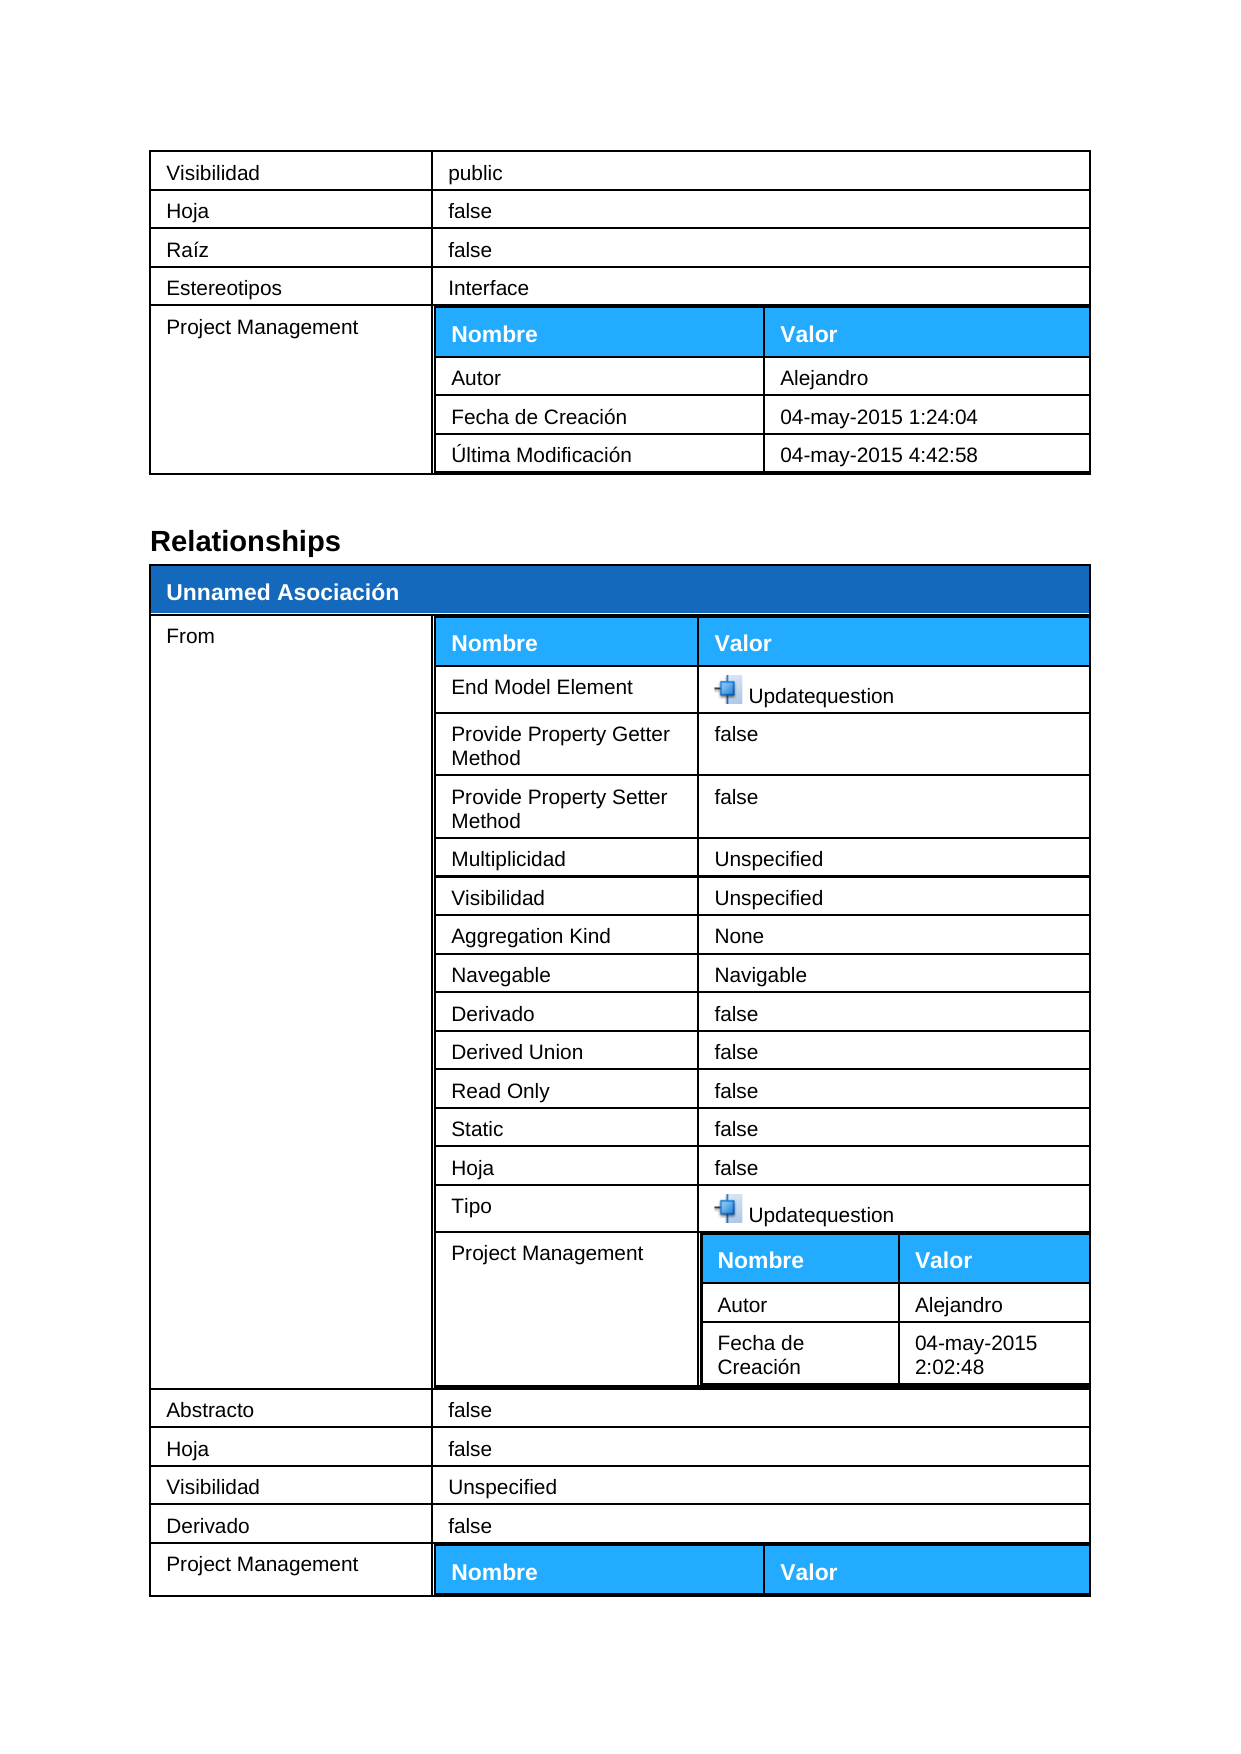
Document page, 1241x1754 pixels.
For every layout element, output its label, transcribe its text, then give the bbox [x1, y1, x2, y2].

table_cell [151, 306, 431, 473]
subtitle Relationships [150, 524, 1090, 558]
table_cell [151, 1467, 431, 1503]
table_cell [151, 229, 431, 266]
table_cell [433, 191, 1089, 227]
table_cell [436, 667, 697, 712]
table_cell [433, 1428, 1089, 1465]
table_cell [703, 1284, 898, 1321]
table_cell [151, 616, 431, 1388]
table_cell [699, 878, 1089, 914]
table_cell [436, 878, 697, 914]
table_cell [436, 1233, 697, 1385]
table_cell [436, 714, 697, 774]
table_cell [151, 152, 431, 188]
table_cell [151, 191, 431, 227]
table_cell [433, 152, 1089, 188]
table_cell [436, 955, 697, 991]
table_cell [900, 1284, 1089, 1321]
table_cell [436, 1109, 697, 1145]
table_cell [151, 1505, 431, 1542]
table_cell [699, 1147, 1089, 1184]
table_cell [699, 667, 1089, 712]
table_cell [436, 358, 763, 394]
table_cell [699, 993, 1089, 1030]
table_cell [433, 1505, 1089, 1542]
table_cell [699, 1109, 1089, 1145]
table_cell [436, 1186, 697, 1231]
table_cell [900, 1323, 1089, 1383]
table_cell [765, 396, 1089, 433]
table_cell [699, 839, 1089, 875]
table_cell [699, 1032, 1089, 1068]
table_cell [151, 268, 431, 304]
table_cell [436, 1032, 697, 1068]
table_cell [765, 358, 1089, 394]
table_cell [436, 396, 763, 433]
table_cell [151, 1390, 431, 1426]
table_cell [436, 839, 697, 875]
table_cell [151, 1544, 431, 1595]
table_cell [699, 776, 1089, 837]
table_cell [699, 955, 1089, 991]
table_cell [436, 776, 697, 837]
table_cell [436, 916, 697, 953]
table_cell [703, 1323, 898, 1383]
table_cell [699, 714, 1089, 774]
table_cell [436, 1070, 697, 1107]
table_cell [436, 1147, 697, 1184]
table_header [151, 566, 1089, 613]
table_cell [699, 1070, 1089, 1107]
picture [714, 1194, 743, 1223]
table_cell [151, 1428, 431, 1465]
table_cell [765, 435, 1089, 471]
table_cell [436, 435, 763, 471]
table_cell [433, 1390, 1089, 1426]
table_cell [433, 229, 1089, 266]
picture [714, 675, 743, 704]
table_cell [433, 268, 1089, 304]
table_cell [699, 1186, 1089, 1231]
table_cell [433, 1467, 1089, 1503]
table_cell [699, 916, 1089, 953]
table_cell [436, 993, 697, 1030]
